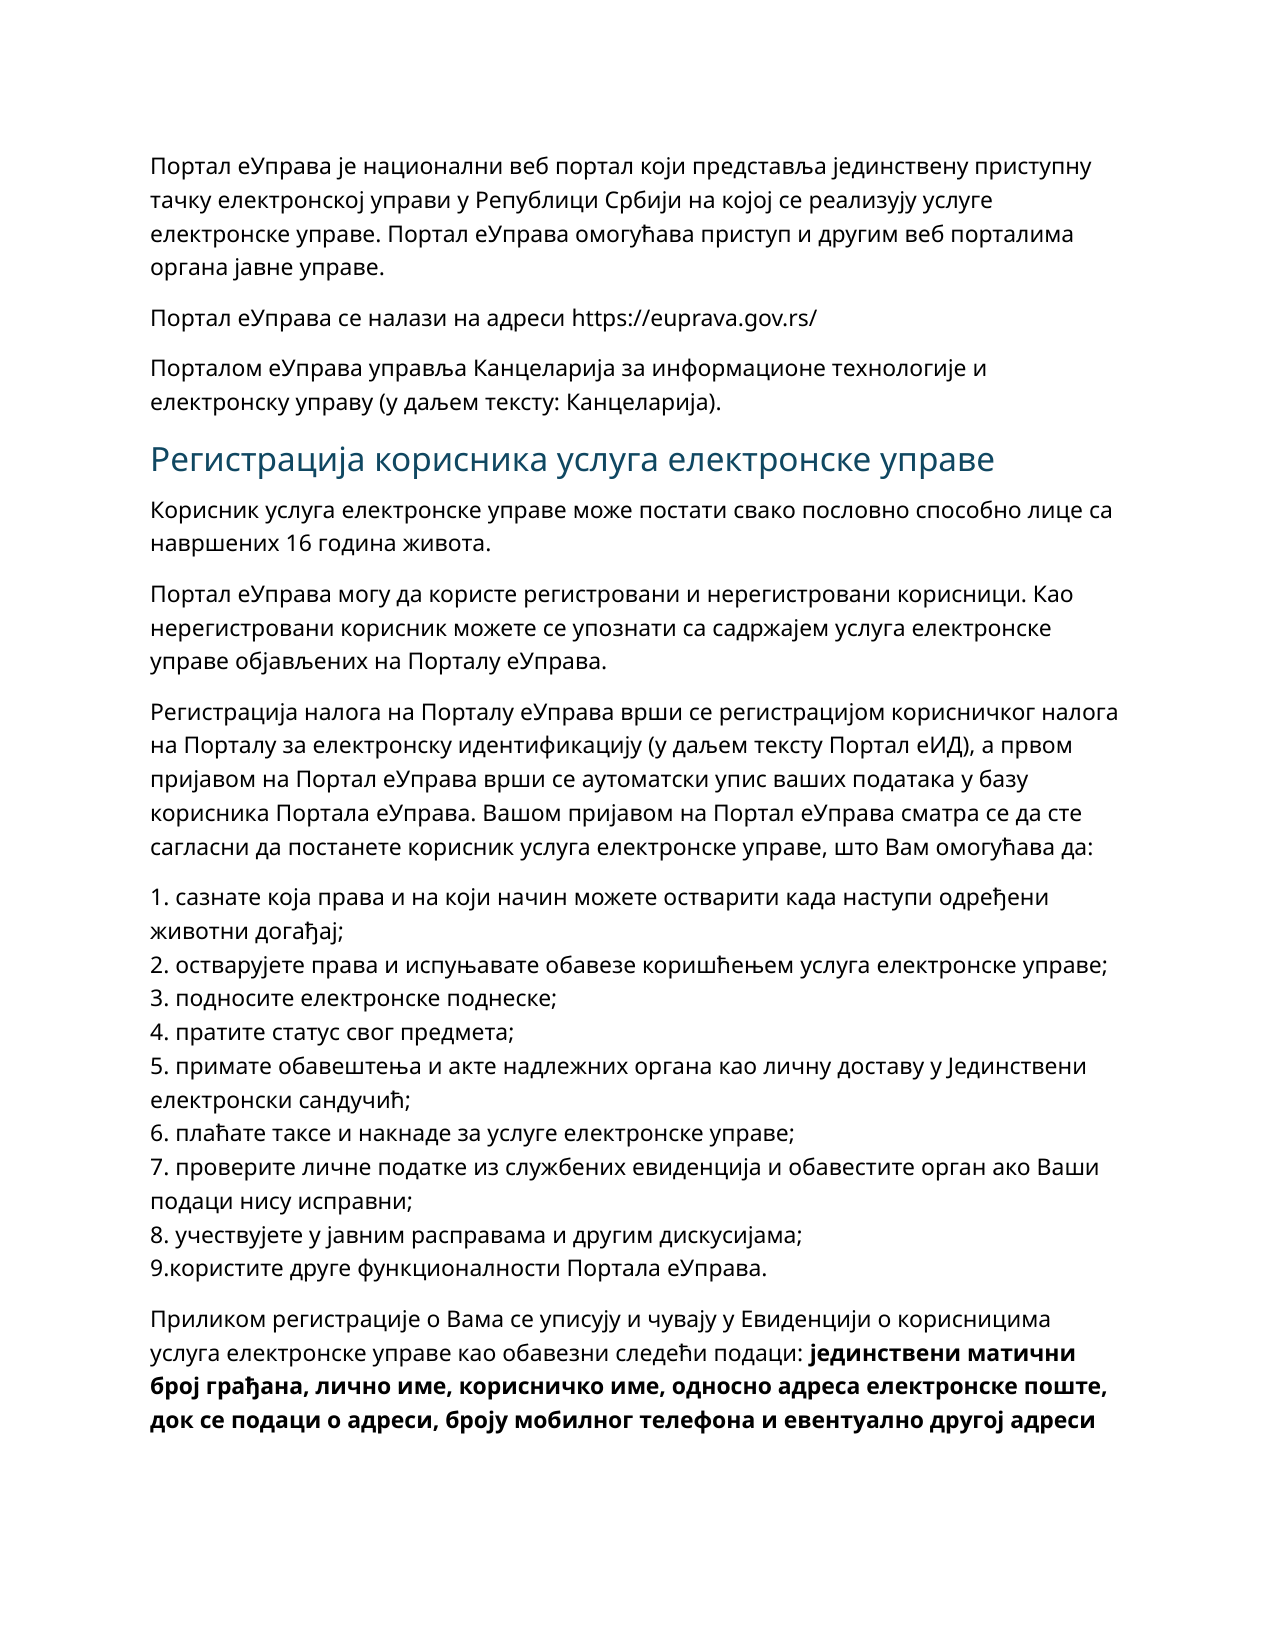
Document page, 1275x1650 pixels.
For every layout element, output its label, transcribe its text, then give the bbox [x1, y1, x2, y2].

text Регистрација налога на Порталу еУправа врши се регистрацијом корисничког налога на Порталу за електронску идентификацију (у даљем тексту Портал еИД), а првом пријавом на Портал еУправа врши се аутоматски упис ваших података у базу корисника Портала еУправа. Вашом пријавом на Портал еУправа сматра се да сте сагласни да постанете корисник услуга електронске управе, што Вам омогућава да: [150, 696, 1125, 862]
text Портал еУправа је национални веб портал који представља јединствену приступну тачку електронској управи у Републици Србији на којој се реализују услуге електронске управе. Портал еУправа омогућава приступ и другим веб порталима органа јавне управе. [150, 150, 1125, 282]
text Порталом еУправа управља Канцеларија за информационе технологије и електронску управу (у даљем тексту: Канцеларија). [150, 352, 1125, 417]
subtitle Регистрација корисника услуга електронске управе [150, 436, 1125, 482]
text Портал еУправа могу да користе регистровани и нерегистровани корисници. Као нерегистровани корисник можете се упознати са садржајем услуга електронске управе објављених на Порталу еУправа. [150, 578, 1125, 676]
text Портал еУправа се налази на адреси https://euprava.gov.rs/ [150, 302, 1125, 333]
text 1. сазнате која права и на који начин можете остварити када наступи одређени животни догађај; 2. остварујете права и испуњавате обавезе коришћењем услуга електронске управе; 3. подносите електронске поднеске; 4. пратите статус свог предмета; 5. примате обавештења и акте надлежних органа као личну доставу у Јединствени електронски сандучић; 6. плаћате таксе и накнаде за услуге електронске управе; 7. проверите личне податке из службених евиденција и обавестите орган ако Ваши подаци нису исправни; 8. учествујете у јавним расправама и другим дискусијама; 9.користите друге функционалности Портала еУправа. [150, 881, 1125, 1283]
text Корисник услуга електронске управе може постати свако пословно способно лице са навршених 16 година живота. [150, 493, 1125, 558]
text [150, 1303, 1125, 1435]
